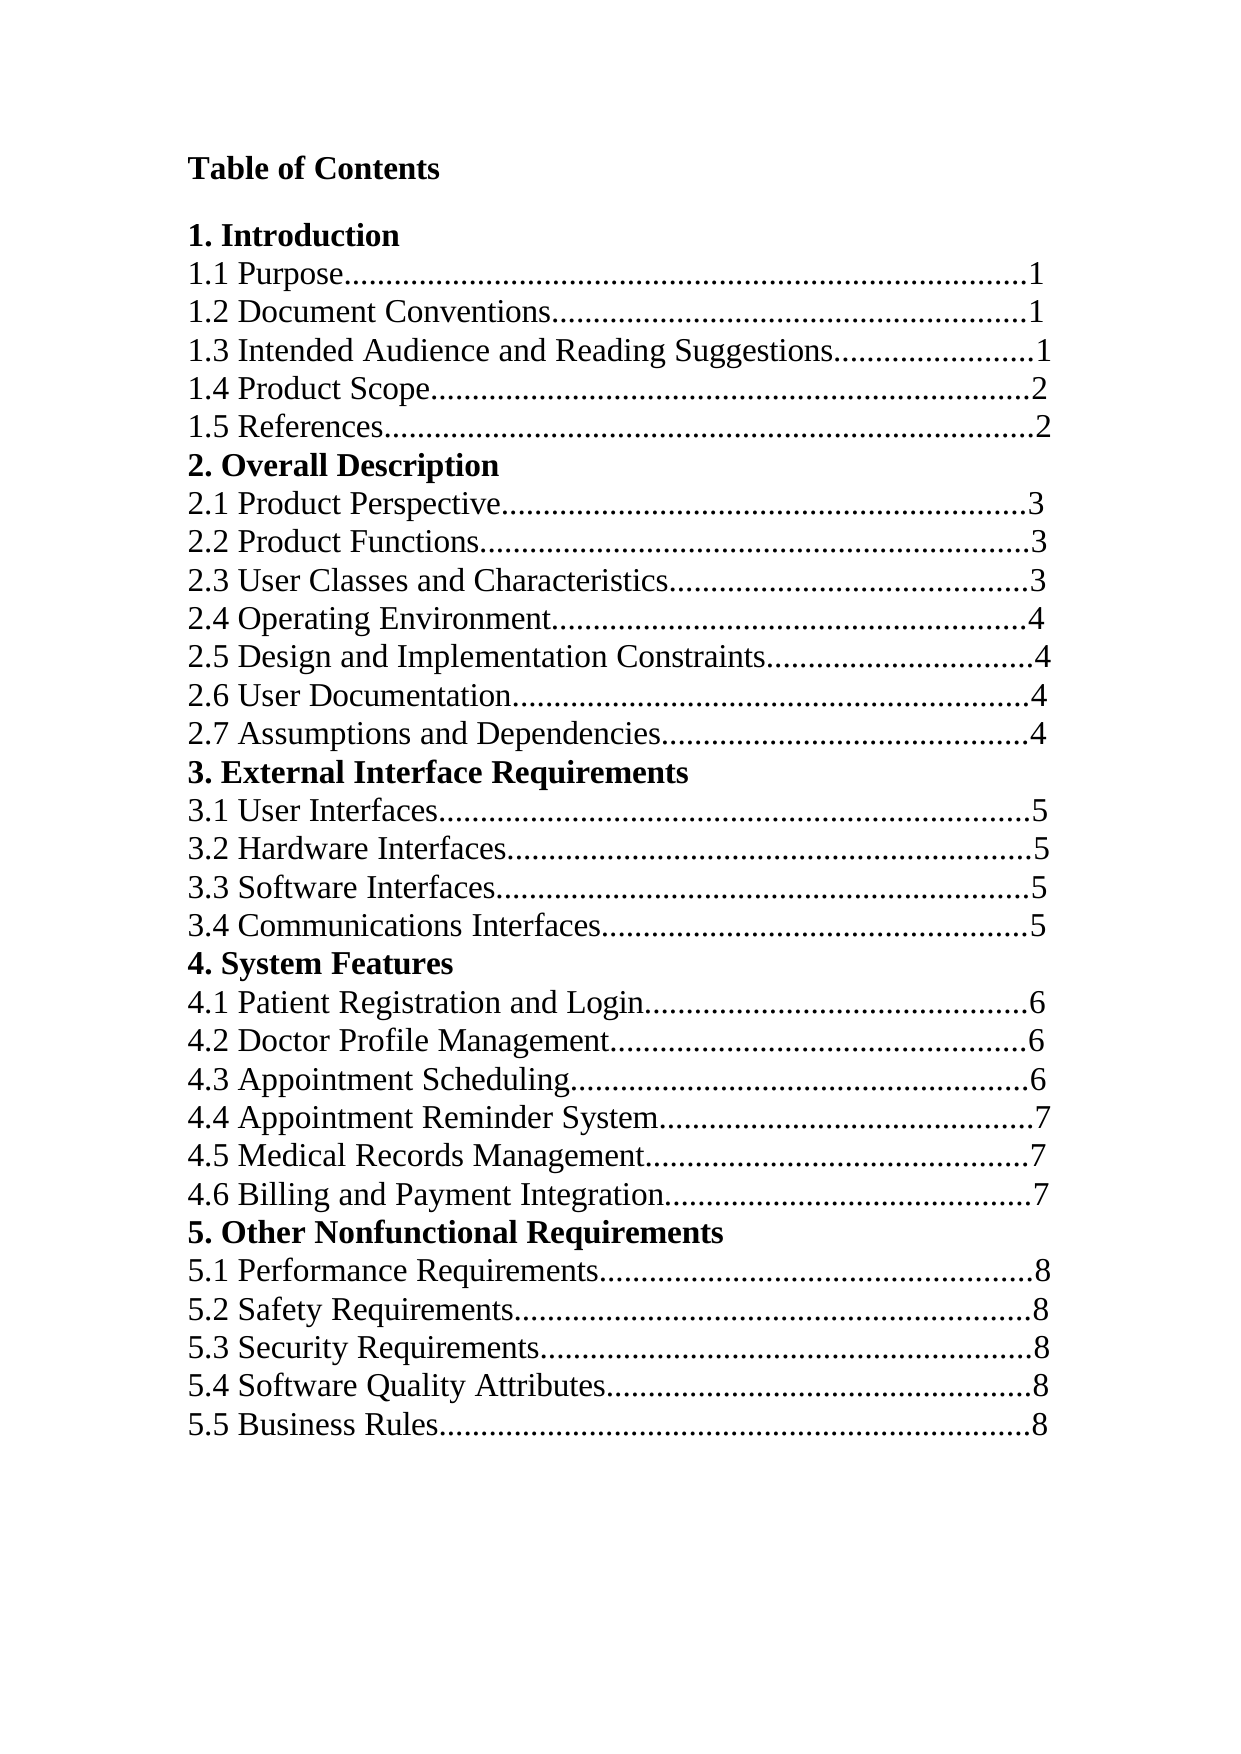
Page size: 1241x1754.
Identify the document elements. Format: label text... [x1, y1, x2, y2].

text Table of Contents [187, 148, 1201, 186]
list Introduction [187, 216, 1201, 254]
